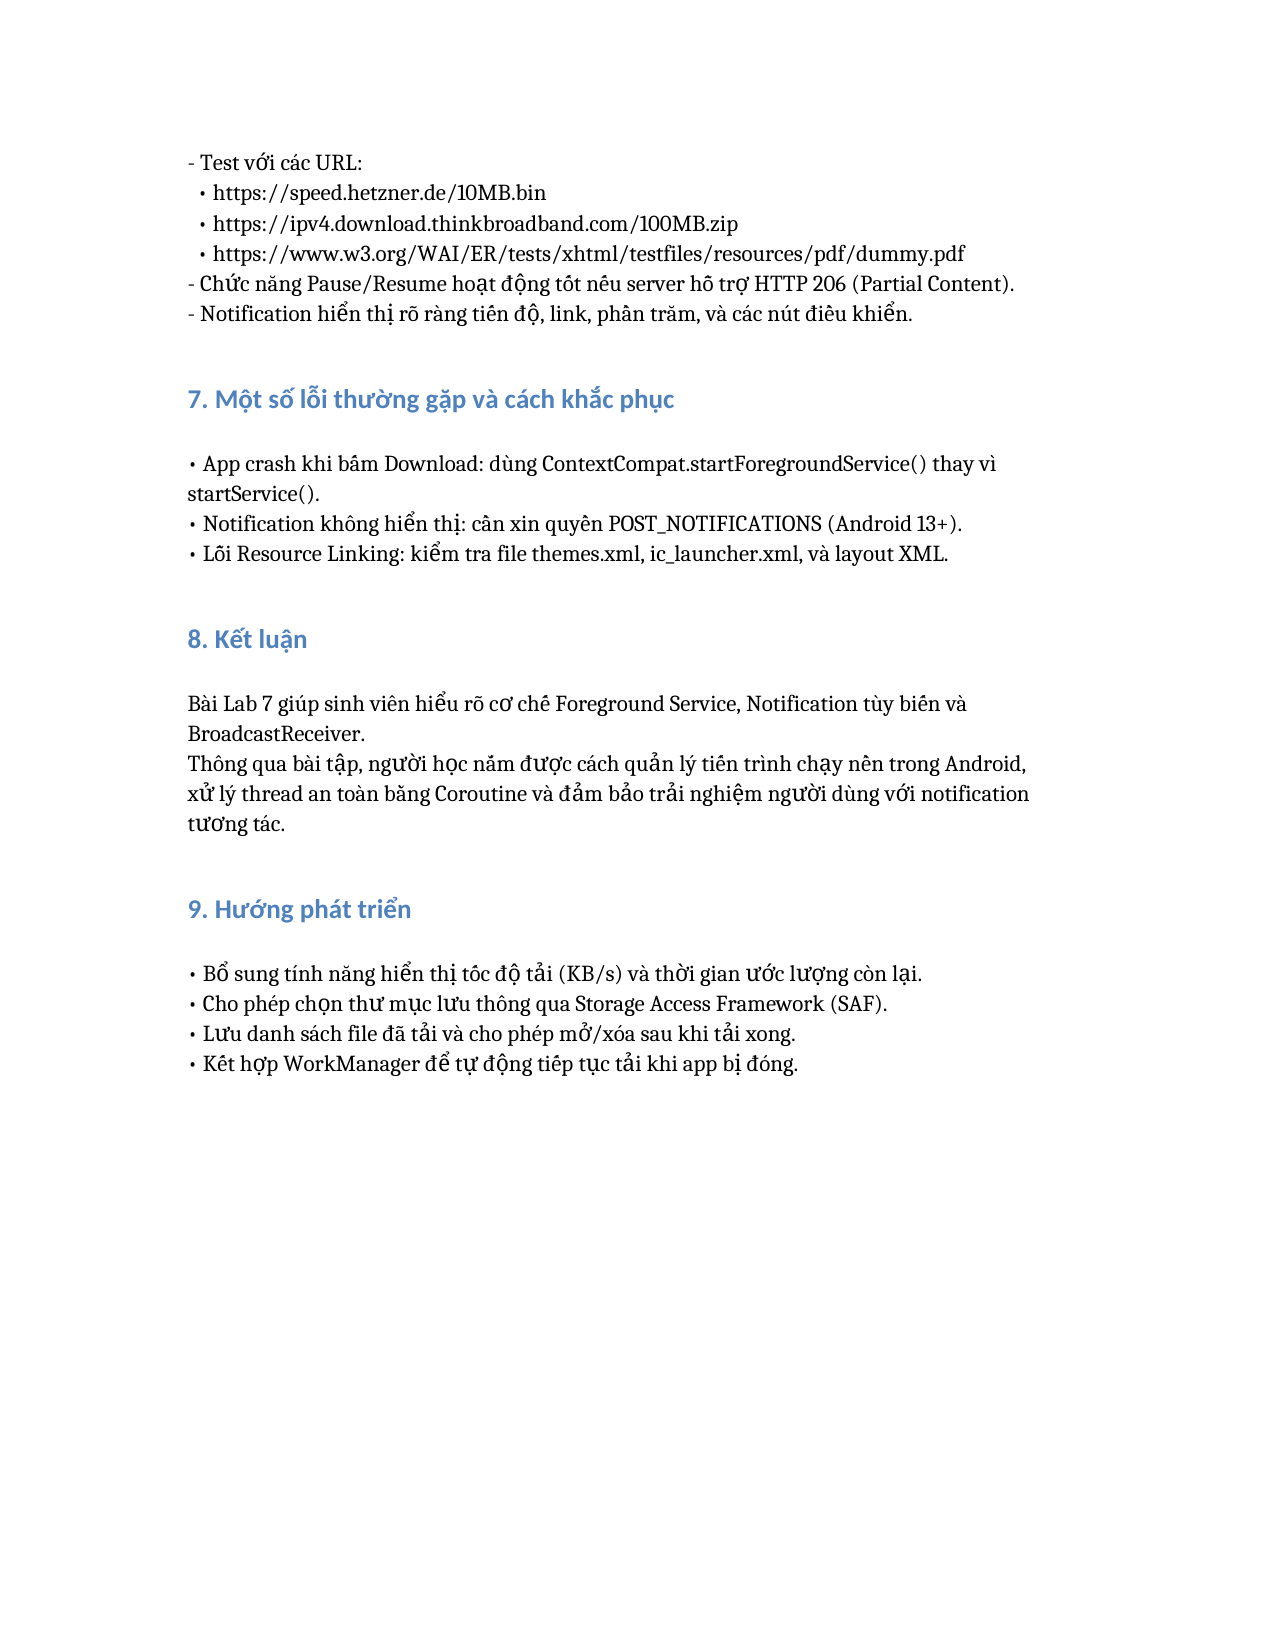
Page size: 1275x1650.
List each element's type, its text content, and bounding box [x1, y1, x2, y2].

subtitle 8. Kết luận [187, 622, 1087, 655]
text Bài Lab 7 giúp sinh viên hiểu rõ cơ chế Foreground Service, Notification tùy biến và BroadcastReceiver. Thông qua bài tập, người học nắm được cách quản lý tiến trình chạy nền trong Android, xử lý thread an toàn bằng Coroutine và đảm bảo trải nghiệm người dùng với notification tương tác. [187, 660, 1087, 868]
text • App crash khi bấm Download: dùng ContextCompat.startForegroundService() thay vì startService(). • Notification không hiển thị: cần xin quyền POST_NOTIFICATIONS (Android 13+). • Lỗi Resource Linking: kiểm tra file themes.xml, ic_launcher.xml, và layout XML. [187, 420, 1087, 598]
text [187, 150, 1087, 358]
subtitle 9. Hướng phát triển [187, 892, 1087, 926]
text • Bổ sung tính năng hiển thị tốc độ tải (KB/s) và thời gian ước lượng còn lại. • Cho phép chọn thư mục lưu thông qua Storage Access Framework (SAF). • Lưu danh sách file đã tải và cho phép mở/xóa sau khi tải xong. • Kết hợp WorkManager để tự động tiếp tục tải khi app bị đóng. [187, 930, 1087, 1108]
subtitle 7. Một số lỗi thường gặp và cách khắc phục [187, 382, 1087, 415]
